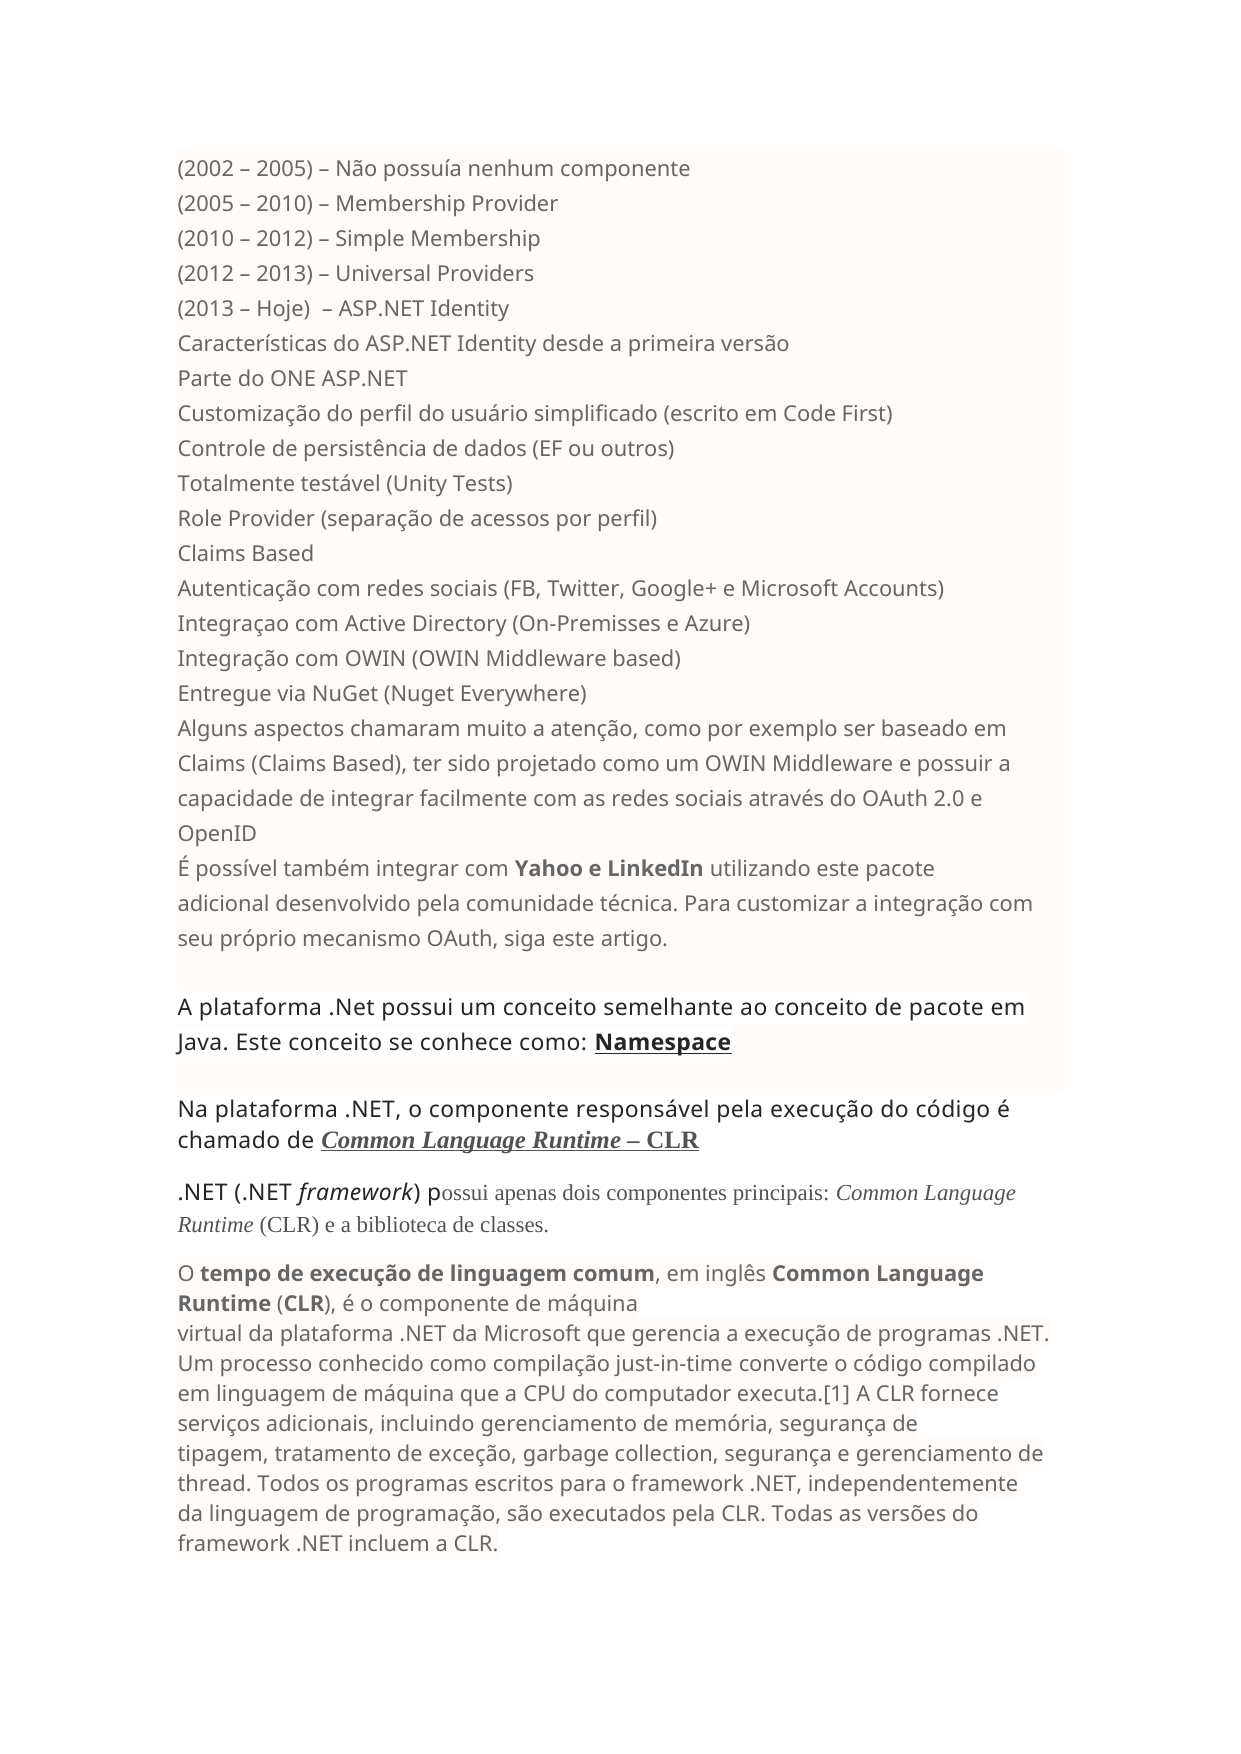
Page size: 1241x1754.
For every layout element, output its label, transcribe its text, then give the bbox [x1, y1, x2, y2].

text Customização do perfil do usuário simplificado (escrito em Code First) [177, 393, 1063, 428]
text Role Provider (separação de acessos por perfil) [177, 498, 1063, 533]
text Autenticação com redes sociais (FB, Twitter, Google+ e Microsoft Accounts) [177, 568, 1063, 603]
text Na plataforma .NET, o componente responsável pela execução do código é chamado de Common Language Runtime – CLR [322, 1093, 1063, 1155]
text Entregue via NuGet (Nuget Everywhere) [177, 673, 1063, 708]
text .NET (.NET framework) possui apenas dois componentes principais: Common Language Runtime (CLR) e a biblioteca de classes. [177, 1176, 1063, 1237]
text Características do ASP.NET Identity desde a primeira versão [177, 323, 1063, 358]
text Totalmente testável (Unity Tests) [177, 463, 1063, 498]
text Claims Based [177, 533, 1063, 568]
text (2012 – 2013) – Universal Providers [177, 253, 1063, 288]
text Parte do ONE ASP.NET [177, 358, 1063, 393]
text Alguns aspectos chamaram muito a atenção, como por exemplo ser baseado em Claims (Claims Based), ter sido projetado como um OWIN Middleware e possuir a capacidade de integrar facilmente com as redes sociais através do OAuth 2.0 e OpenID [177, 708, 1063, 848]
text É possível também integrar com Yahoo e LinkedIn utilizando este pacote adicional desenvolvido pela comunidade técnica. Para customizar a integração com seu próprio mecanismo OAuth, siga este artigo. [177, 848, 1063, 953]
text Controle de persistência de dados (EF ou outros) [177, 428, 1063, 463]
text (2002 – 2005) – Não possuía nenhum componente [177, 148, 1063, 183]
text (2010 – 2012) – Simple Membership [177, 218, 1063, 253]
text A plataforma .Net possui um conceito semelhante ao conceito de pacote em Java. Este conceito se conhece como: Namespace [177, 988, 1063, 1058]
text Integraçao com Active Directory (On-Premisses e Azure) [177, 603, 1063, 638]
text Integração com OWIN (OWIN Middleware based) [177, 638, 1063, 673]
text O tempo de execução de linguagem comum, em inglês Common Language Runtime (CLR), é o componente de máquina virtual da plataforma .NET da Microsoft que gerencia a execução de programas .NET. Um processo conhecido como compilação just-in-time converte o código compilado em linguagem de máquina que a CPU do computador executa.[1] A CLR fornece serviços adicionais, incluindo gerenciamento de memória, segurança de tipagem, tratamento de exceção, garbage collection, segurança e gerenciamento de thread. Todos os programas escritos para o framework .NET, independentemente da linguagem de programação, são executados pela CLR. Todas as versões do framework .NET incluem a CLR. [498, 1258, 1063, 1558]
text (2013 – Hoje) – ASP.NET Identity [177, 288, 1063, 323]
text (2005 – 2010) – Membership Provider [177, 183, 1063, 218]
